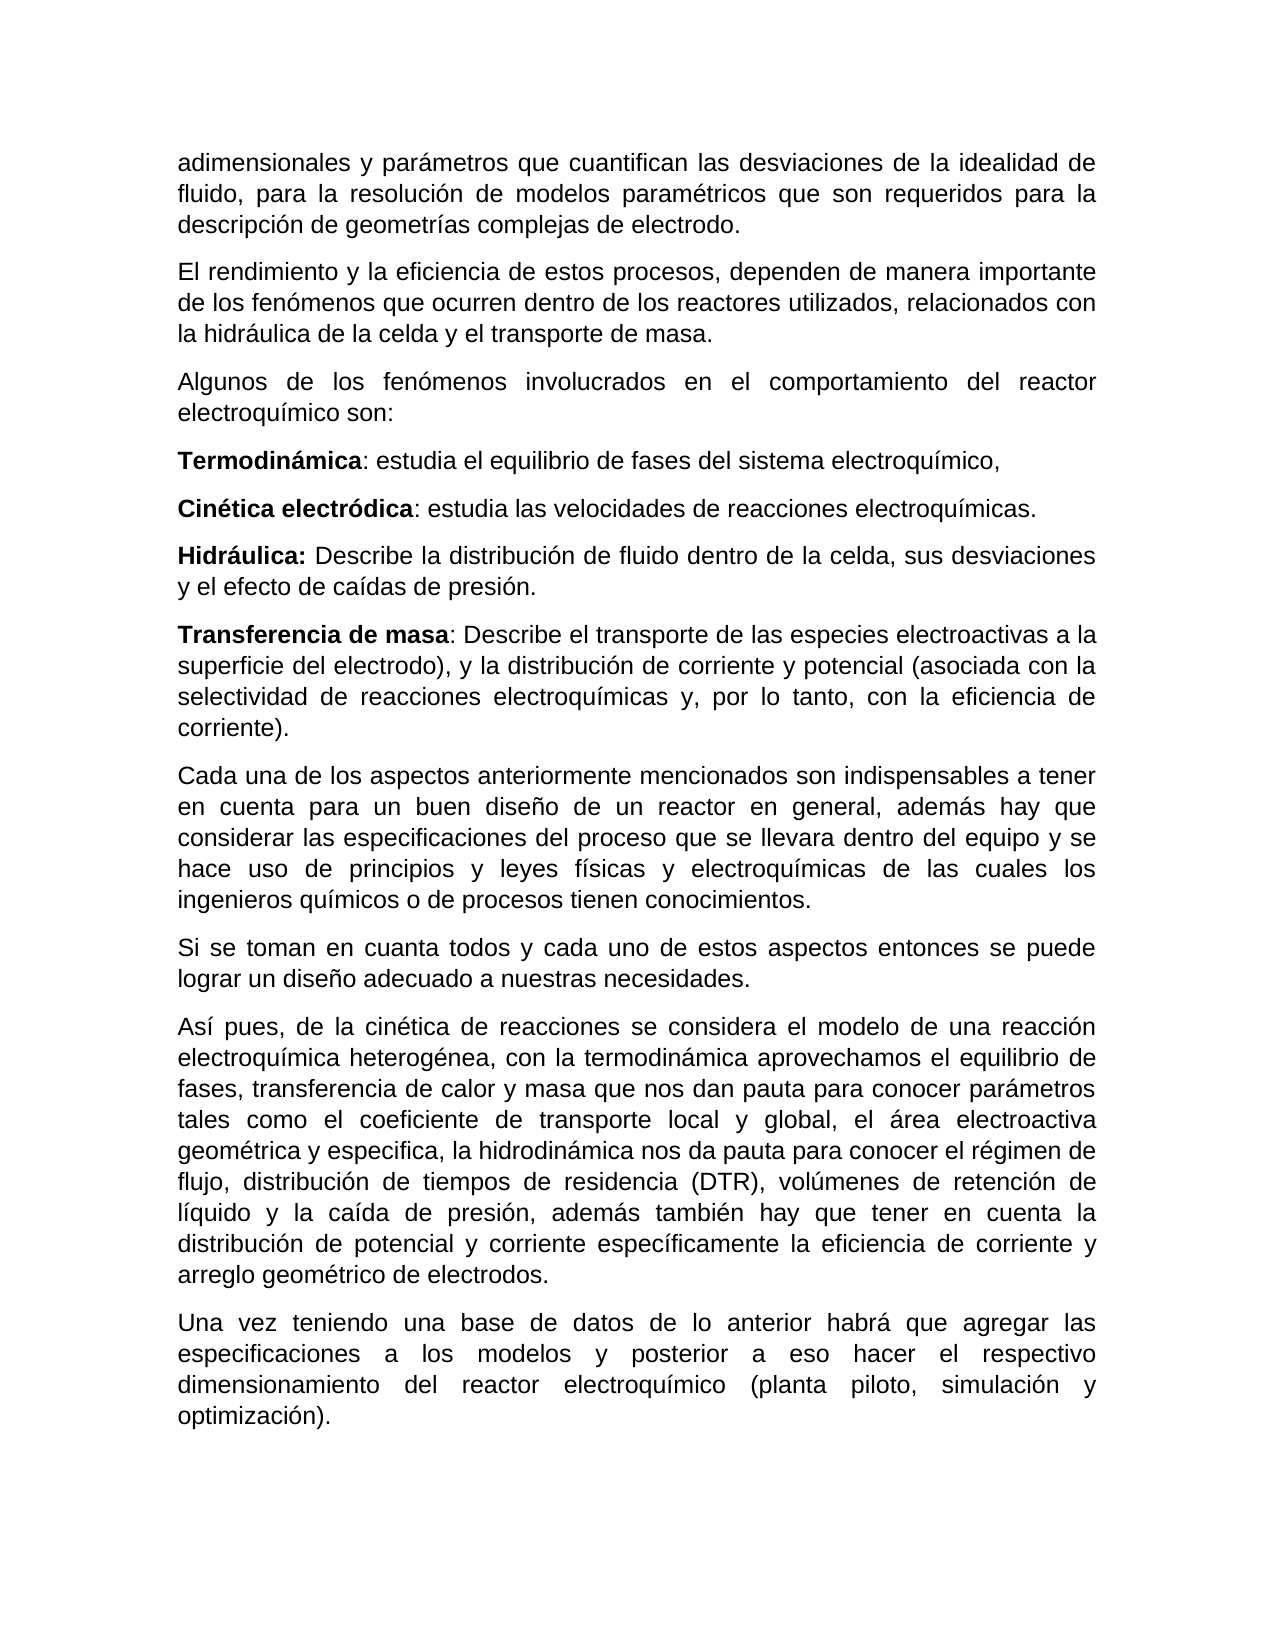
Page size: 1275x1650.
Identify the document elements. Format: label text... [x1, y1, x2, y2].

text Algunos de los fenómenos involucrados en el comportamiento del reactor electroquímico son: [177, 367, 1098, 427]
text Cada una de los aspectos anteriormente mencionados son indispensables a tener en cuenta para un buen diseño de un reactor en general, además hay que considerar las especificaciones del proceso que se llevara dentro del equipo y se hace uso de principios y leyes físicas y electroquímicas de las cuales los ingenieros químicos o de procesos tienen conocimientos. [177, 761, 1098, 914]
text El rendimiento y la eficiencia de estos procesos, dependen de manera importante de los fenómenos que ocurren dentro de los reactores utilizados, relacionados con la hidráulica de la celda y el transporte de masa. [177, 257, 1098, 348]
text Si se toman en cuanta todos y cada uno de estos aspectos entonces se puede lograr un diseño adecuado a nuestras necesidades. [177, 933, 1098, 993]
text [177, 148, 1098, 238]
text Hidráulica: Describe la distribución de fluido dentro de la celda, sus desviaciones y el efecto de caídas de presión. [177, 541, 1098, 601]
text Termodinámica: estudia el equilibrio de fases del sistema electroquímico, [177, 446, 1098, 475]
text Una vez teniendo una base de datos de lo anterior habrá que agregar las especificaciones a los modelos y posterior a eso hacer el respectivo dimensionamiento del reactor electroquímico (planta piloto, simulación y optimización). [177, 1308, 1098, 1429]
text Transferencia de masa: Describe el transporte de las especies electroactivas a la superficie del electrodo), y la distribución de corriente y potencial (asociada con la selectividad de reacciones electroquímicas y, por lo tanto, con la eficiencia de corriente). [177, 620, 1098, 742]
text Cinética electródica: estudia las velocidades de reacciones electroquímicas. [177, 494, 1098, 522]
text Así pues, de la cinética de reacciones se considera el modelo de una reacción electroquímica heterogénea, con la termodinámica aprovechamos el equilibrio de fases, transferencia de calor y masa que nos dan pauta para conocer parámetros tales como el coeficiente de transporte local y global, el área electroactiva geométrica y especifica, la hidrodinámica nos da pauta para conocer el régimen de flujo, distribución de tiempos de residencia (DTR), volúmenes de retención de líquido y la caída de presión, además también hay que tener en cuenta la distribución de potencial y corriente específicamente la eficiencia de corriente y arreglo geométrico de electrodos. [177, 1012, 1098, 1289]
